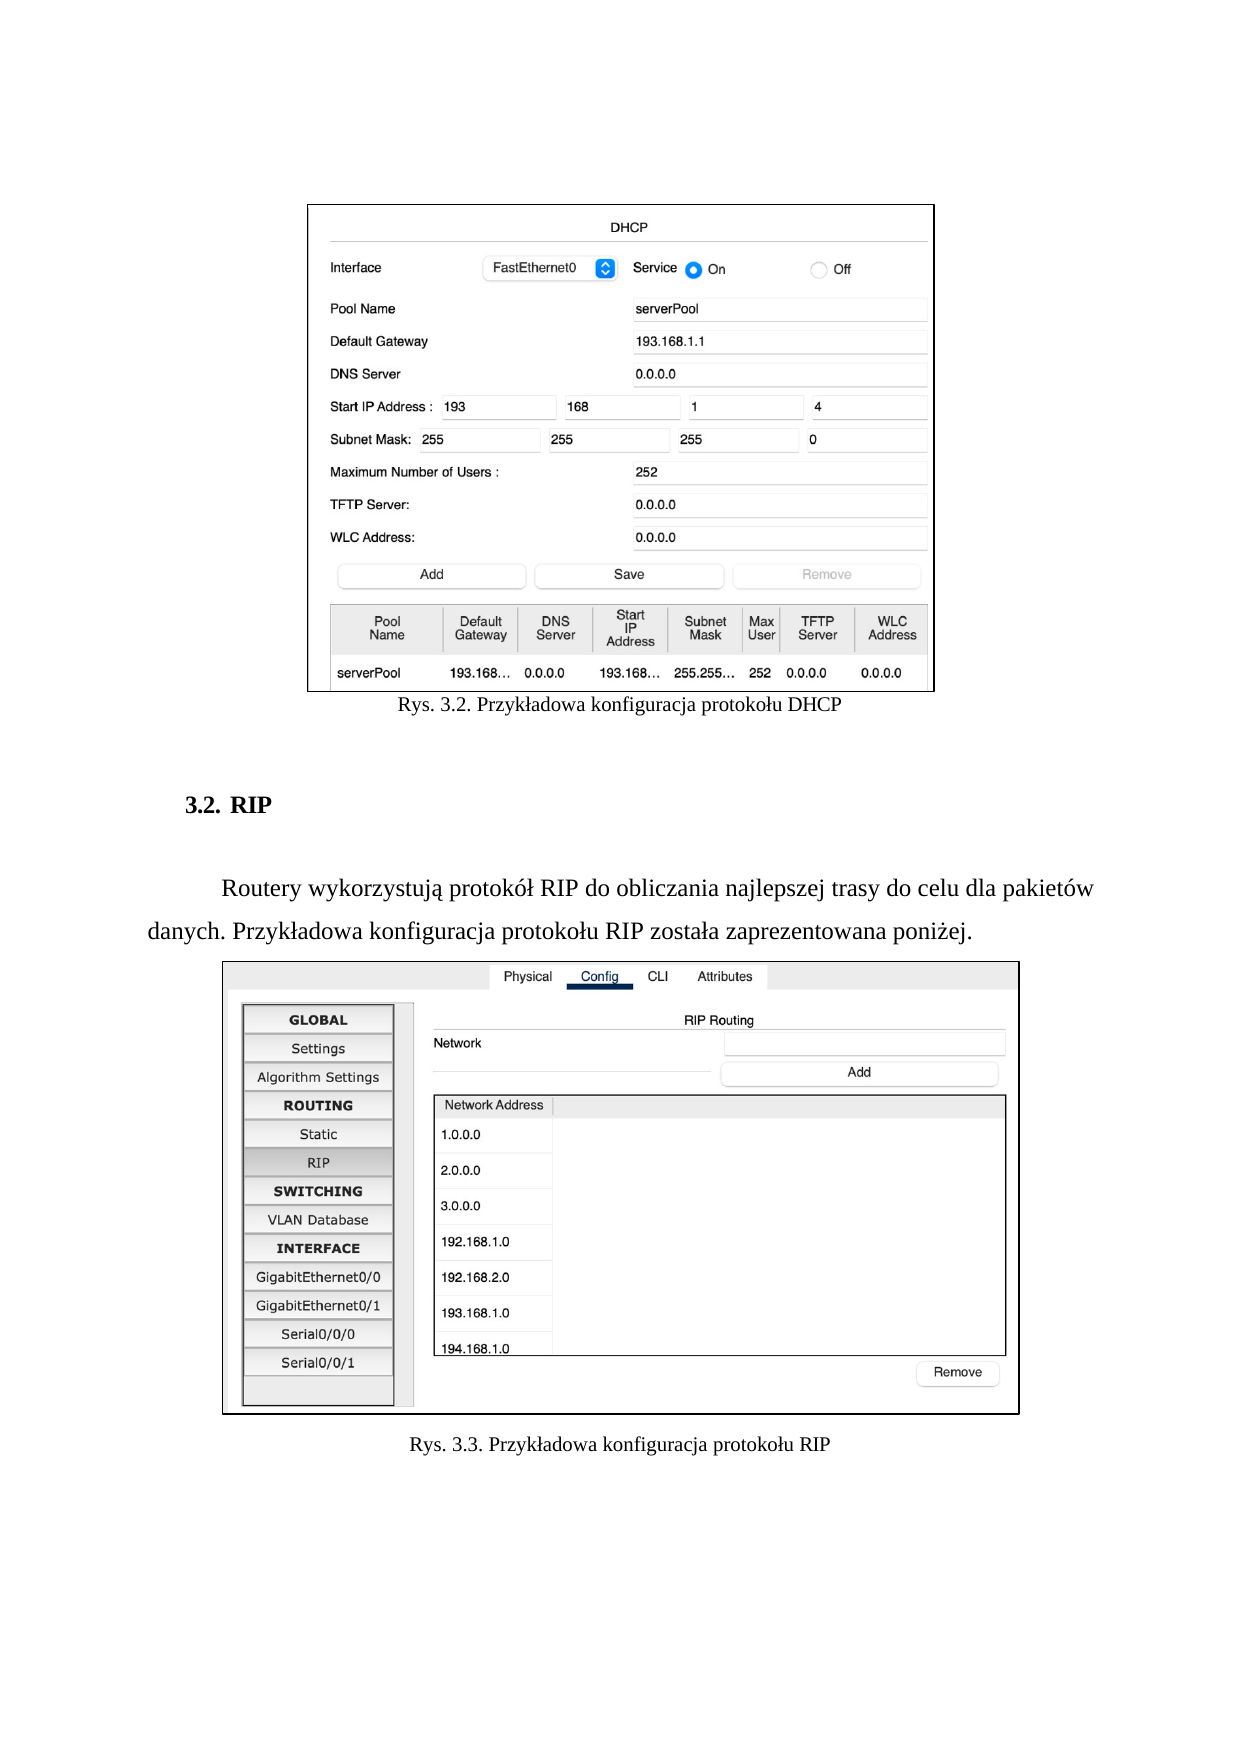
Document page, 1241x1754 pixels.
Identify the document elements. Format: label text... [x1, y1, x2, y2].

text Rys. 3.3. Przykładowa konfiguracja protokołu RIP [133, 962, 1107, 1456]
text Routery wykorzystują protokół RIP do obliczania najlepszej trasy do celu dla pakietów danych. Przykładowa konfiguracja protokołu RIP została zaprezentowana poniżej. [147, 873, 1122, 945]
text Rys. 3.2. Przykładowa konfiguracja protokołu DHCP [133, 692, 1107, 716]
picture [308, 208, 928, 691]
subtitle RIP [185, 790, 1122, 819]
